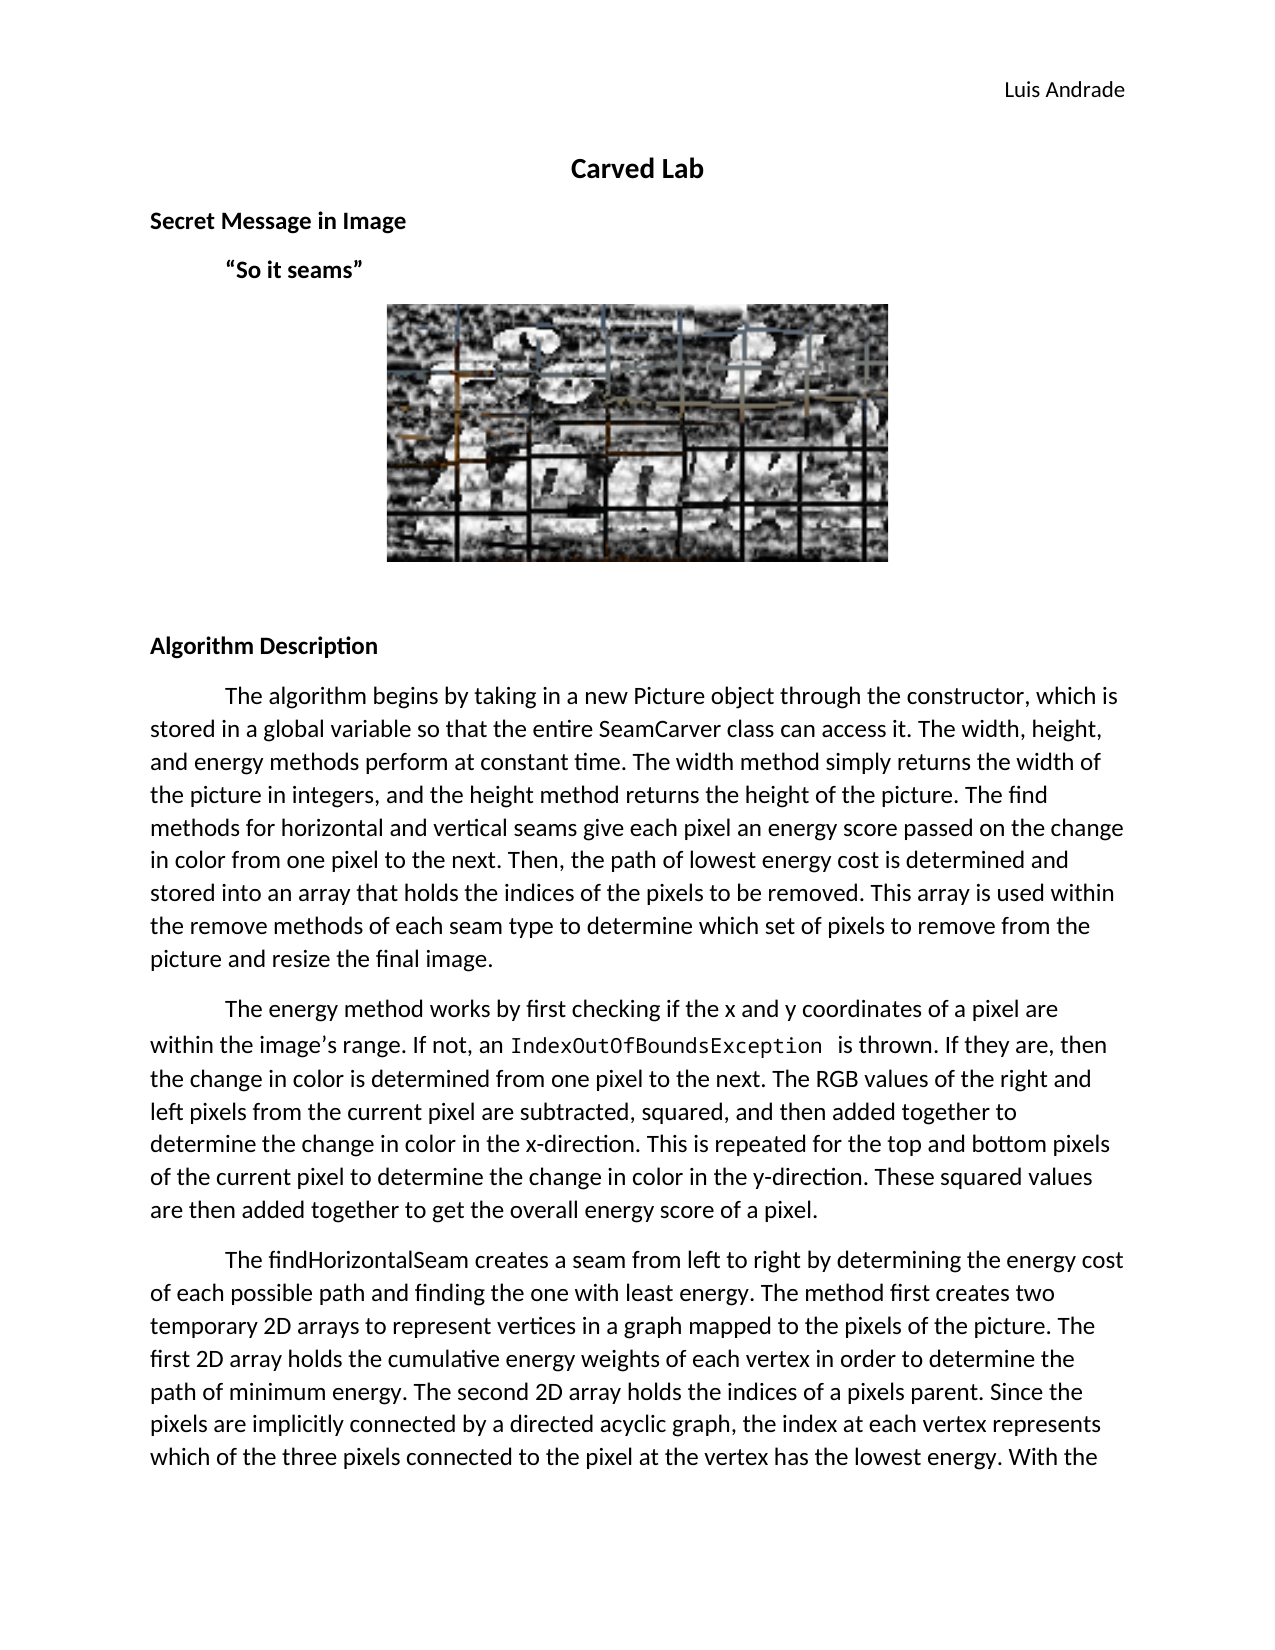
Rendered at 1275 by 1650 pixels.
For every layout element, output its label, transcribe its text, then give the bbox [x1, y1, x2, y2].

text “So it seams” [150, 255, 1125, 285]
text The energy method works by first checking if the x and y coordinates of a pixel are within the image’s range. If not, an IndexOutOfBoundsException is thrown. If they are, then the change in color is determined from one pixel to the next. The RGB values of the right and left pixels from the current pixel are subtracted, squared, and then added together to determine the change in color in the x-direction. This is repeated for the top and bottom pixels of the current pixel to determine the change in color in the y-direction. These squared values are then added together to get the overall energy score of a pixel. [150, 993, 1125, 1225]
text Carved Lab [150, 150, 1125, 186]
picture [386, 304, 889, 562]
text Secret Message in Image [150, 205, 1125, 236]
text Algorithm Description [150, 631, 1125, 661]
text The algorithm begins by taking in a new Picture object through the constructor, which is stored in a global variable so that the entire SeamCarver class can access it. The width, height, and energy methods perform at constant time. The width method simply returns the width of the picture in integers, and the height method returns the height of the picture. The find methods for horizontal and vertical seams give each pixel an energy score passed on the change in color from one pixel to the next. Then, the path of lowest energy cost is determined and stored into an array that holds the indices of the pixels to be removed. This array is used within the remove methods of each seam type to determine which set of pixels to remove from the picture and resize the final image. [150, 680, 1125, 974]
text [150, 1244, 1125, 1472]
